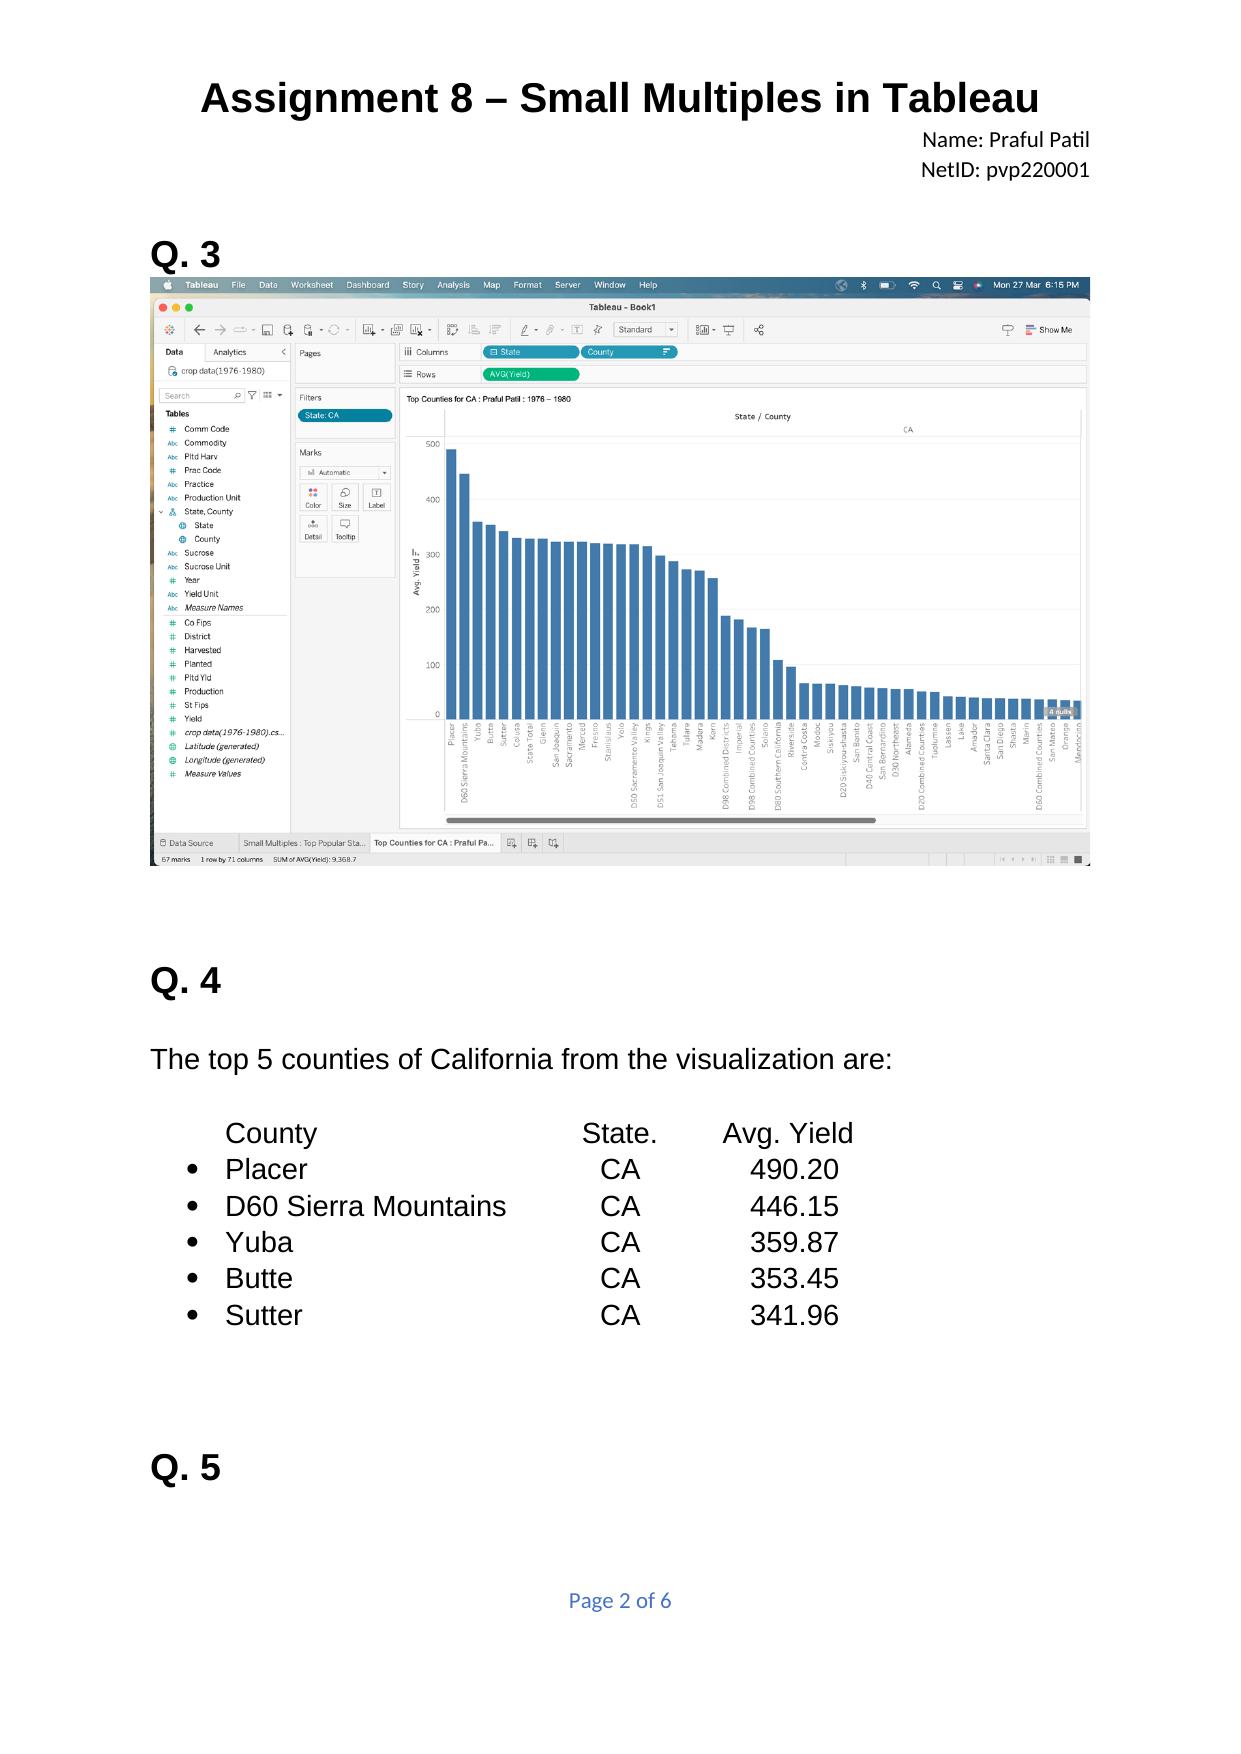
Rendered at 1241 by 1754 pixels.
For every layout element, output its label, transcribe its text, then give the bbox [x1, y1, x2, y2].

list D60 Sierra Mountains CA 446.15 [187, 1188, 1090, 1222]
list Placer CA 490.20 [187, 1152, 1090, 1186]
text The top 5 counties of California from the visualization are: [150, 1042, 1090, 1076]
list Butte CA 353.45 [187, 1261, 1090, 1295]
picture [150, 277, 1091, 866]
text County State. Avg. Yield [150, 1116, 1090, 1149]
list Yuba CA 359.87 [187, 1225, 1090, 1259]
list Sutter CA 341.96 [187, 1298, 1090, 1331]
text Q. 5 [150, 1445, 1090, 1488]
text Q. 3 [150, 233, 1090, 277]
text Q. 4 [150, 958, 1090, 1001]
